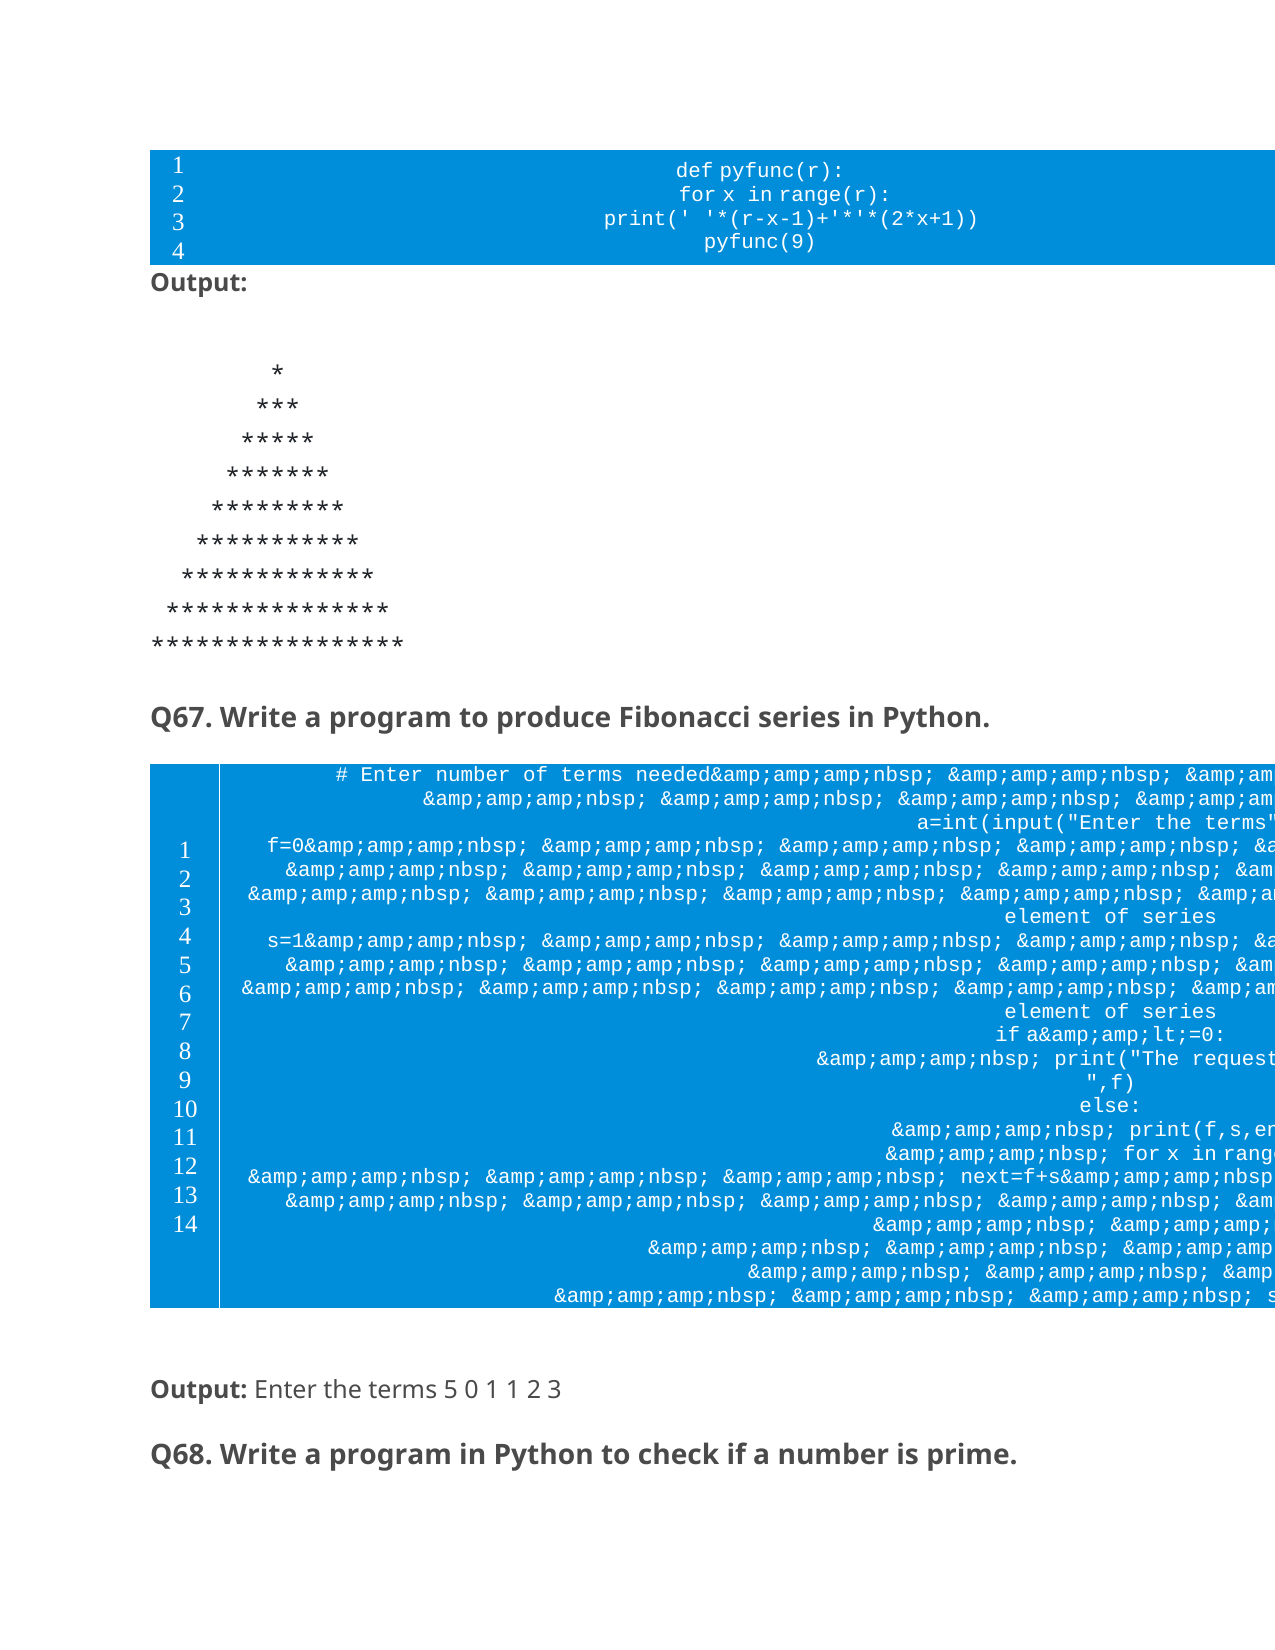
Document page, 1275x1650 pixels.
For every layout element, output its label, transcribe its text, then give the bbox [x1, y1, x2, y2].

text Q68. Write a program in Python to check if a number is prime. [150, 1435, 1125, 1473]
table_header 1 2 3 4 [150, 150, 206, 265]
text ***** [150, 424, 1125, 458]
text ********* [150, 492, 1125, 527]
text Output: Enter the terms 5 0 1 1 2 3 [150, 1371, 1125, 1406]
text ************* [150, 561, 1125, 595]
text * [150, 356, 1125, 390]
table_header def pyfunc(r): for x in range(r): print(' '*(r-x-1)+'*'*(2*x+1)) pyfunc(9) [206, 150, 1275, 265]
text Output: [150, 265, 1125, 327]
text *** [150, 390, 1125, 424]
text ***************** [150, 629, 1125, 663]
text *********** [150, 527, 1125, 561]
table_header 1 2 3 4 5 6 7 8 9 10 11 12 13 14 [150, 764, 219, 1308]
text ******* [150, 458, 1125, 492]
table_header # Enter number of terms needed&amp;amp;amp;nbsp; &amp;amp;amp;nbsp; &amp;amp;amp;nbsp; &amp;amp;amp;nbsp; &amp;amp;amp;nbsp; &amp;amp;amp;nbsp; &amp;amp;amp;nbsp; &amp;amp;amp;nbsp; &amp;amp;amp;nbsp; &amp;amp;amp;nbsp;#0,1,1,2,3,5.... a=int(input("Enter the terms")) f=0&amp;amp;amp;nbsp; &amp;amp;amp;nbsp; &amp;amp;amp;nbsp; &amp;amp;amp;nbsp; &amp;amp;amp;nbsp; &amp;amp;amp;nbsp; &amp;amp;amp;nbsp; &amp;amp;amp;nbsp; &amp;amp;amp;nbsp; &amp;amp;amp;nbsp; &amp;amp;amp;nbsp; &amp;amp;amp;nbsp; &amp;amp;amp;nbsp; &amp;amp;amp;nbsp; &amp;amp;amp;nbsp; &amp;amp;amp;nbsp; &amp;amp;amp;nbsp; &amp;amp;amp;nbsp; &amp;amp;amp;nbsp; &amp;amp;amp;nbsp; &amp;amp;amp;nbsp;#first element of series s=1&amp;amp;amp;nbsp; &amp;amp;amp;nbsp; &amp;amp;amp;nbsp; &amp;amp;amp;nbsp; &amp;amp;amp;nbsp; &amp;amp;amp;nbsp; &amp;amp;amp;nbsp; &amp;amp;amp;nbsp; &amp;amp;amp;nbsp; &amp;amp;amp;nbsp; &amp;amp;amp;nbsp; &amp;amp;amp;nbsp; &amp;amp;amp;nbsp; &amp;amp;amp;nbsp; &amp;amp;amp;nbsp; &amp;amp;amp;nbsp; &amp;amp;amp;nbsp; &amp;amp;amp;nbsp; &amp;amp;amp;nbsp; &amp;amp;amp;nbsp; &amp;amp;amp;nbsp;#second element of series if a&amp;amp;lt;=0: &amp;amp;amp;nbsp; print("The requested series is ",f) else: &amp;amp;amp;nbsp; print(f,s,end=" ") &amp;amp;amp;nbsp; for x in range(2,a): &amp;amp;amp;nbsp; &amp;amp;amp;nbsp; &amp;amp;amp;nbsp; next=f+s&amp;amp;amp;nbsp; &amp;amp;amp;nbsp; &amp;amp;amp;nbsp; &amp;amp;amp;nbsp; &amp;amp;amp;nbsp; &amp;amp;amp;nbsp; &amp;amp;amp;nbsp; &amp;amp;amp;nbsp; &amp;amp;amp;nbsp; &amp;amp;amp;nbsp; &amp;amp;amp;nbsp; &amp;amp;amp;nbsp; &amp;amp;amp;nbsp; &amp;amp;amp;nbsp; &amp;amp;amp;nbsp; &amp;amp;amp;nbsp; print(next,end=" ") &amp;amp;amp;nbsp; &amp;amp;amp;nbsp; &amp;amp;amp;nbsp; f=s &amp;amp;amp;nbsp; &amp;amp;amp;nbsp; &amp;amp;amp;nbsp; s=next&amp;amp;lt;/pre&amp;amp;gt; [220, 764, 1275, 1308]
text Q67. Write a program to produce Fibonacci series in Python. [150, 697, 1125, 735]
text *************** [150, 595, 1125, 629]
